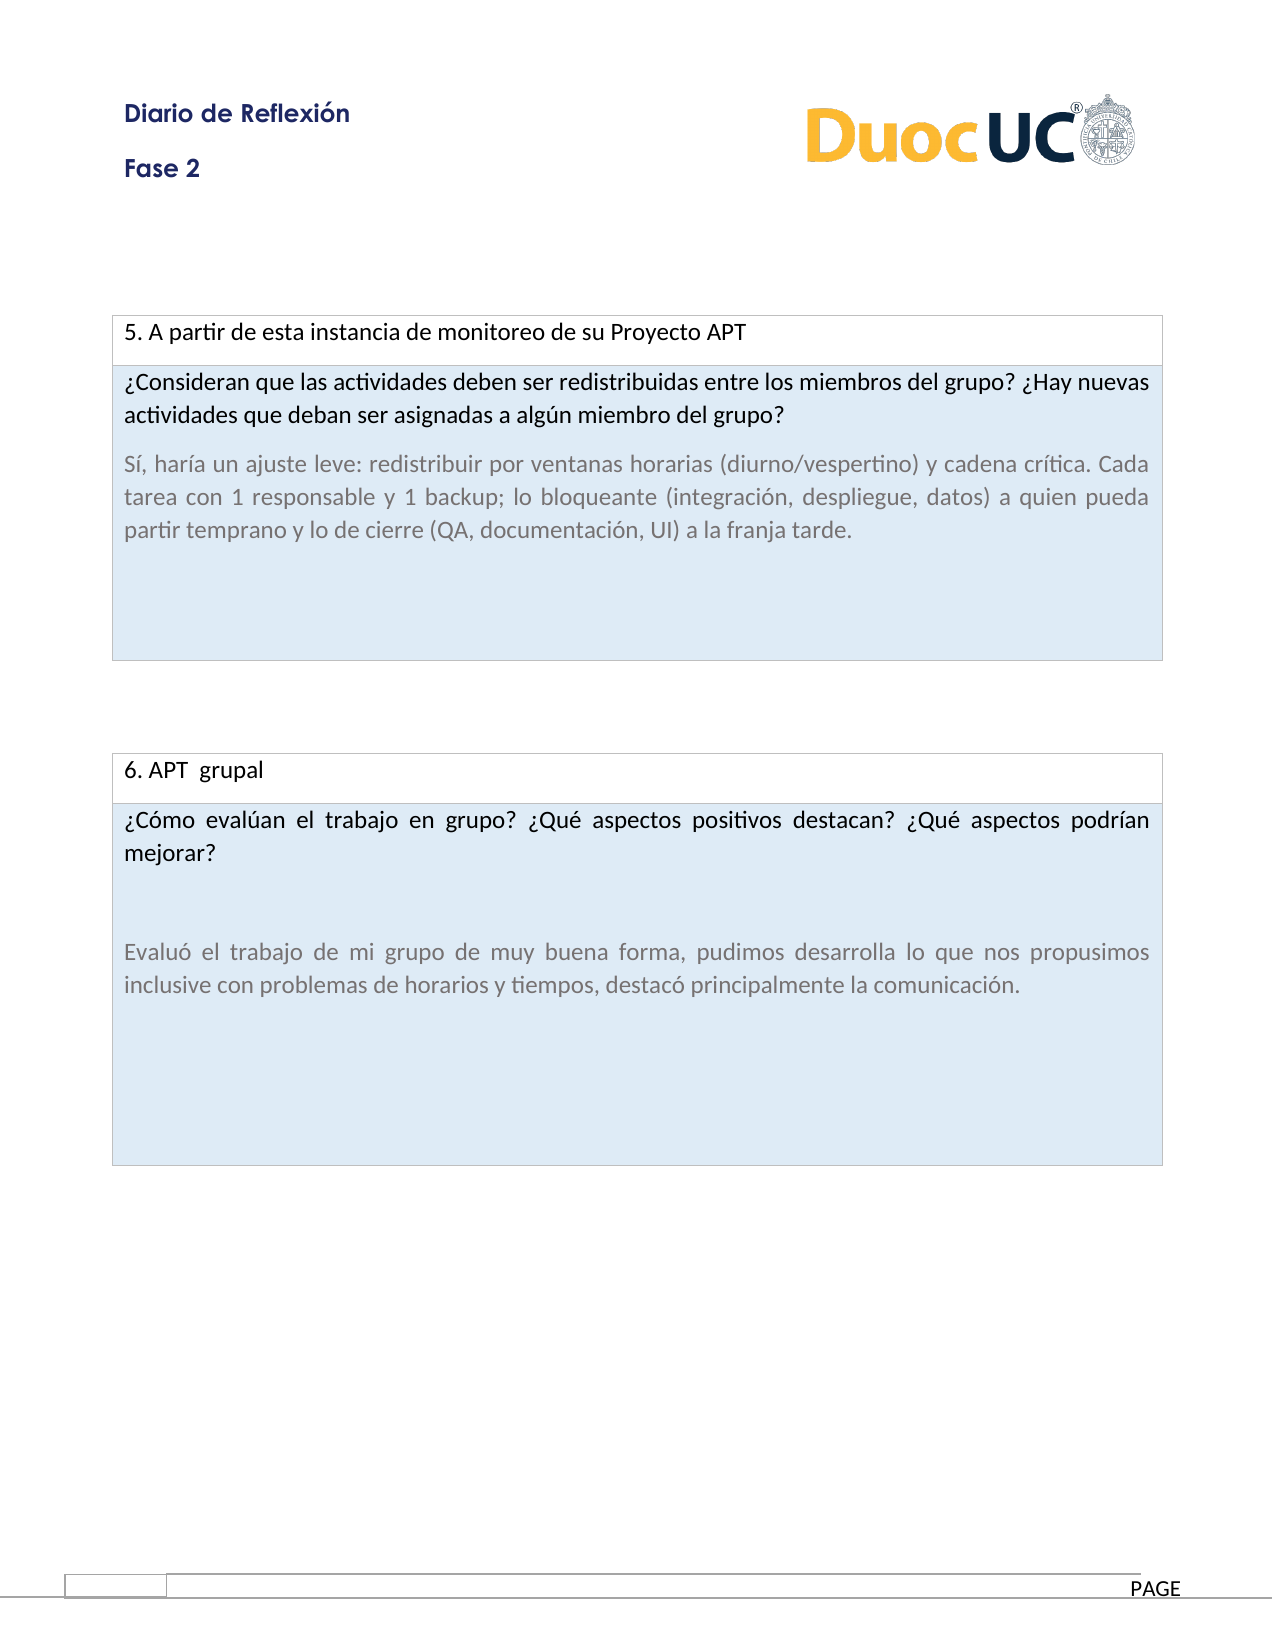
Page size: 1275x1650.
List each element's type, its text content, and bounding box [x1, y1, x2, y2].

table_header 6. APT grupal [113, 754, 1162, 803]
table_header 5. A partir de esta instancia de monitoreo de su Proyecto APT [113, 316, 1162, 365]
table_cell ¿Cómo evalúan el trabajo en grupo? ¿Qué aspectos positivos destacan? ¿Qué aspectos podrían mejorar? Evaluó el trabajo de mi grupo de muy buena forma, pudimos desarrolla lo que nos propusimos inclusive con problemas de horarios y tiempos, destacó principalmente la comunicación. [113, 804, 1162, 1165]
picture [807, 94, 1135, 165]
table_cell ¿Consideran que las actividades deben ser redistribuidas entre los miembros del grupo? ¿Hay nuevas actividades que deban ser asignadas a algún miembro del grupo? Sí, haría un ajuste leve: redistribuir por ventanas horarias (diurno/vespertino) y cadena crítica. Cada tarea con 1 responsable y 1 backup; lo bloqueante (integración, despliegue, datos) a quien pueda partir temprano y lo de cierre (QA, documentación, UI) a la franja tarde. [113, 366, 1162, 660]
